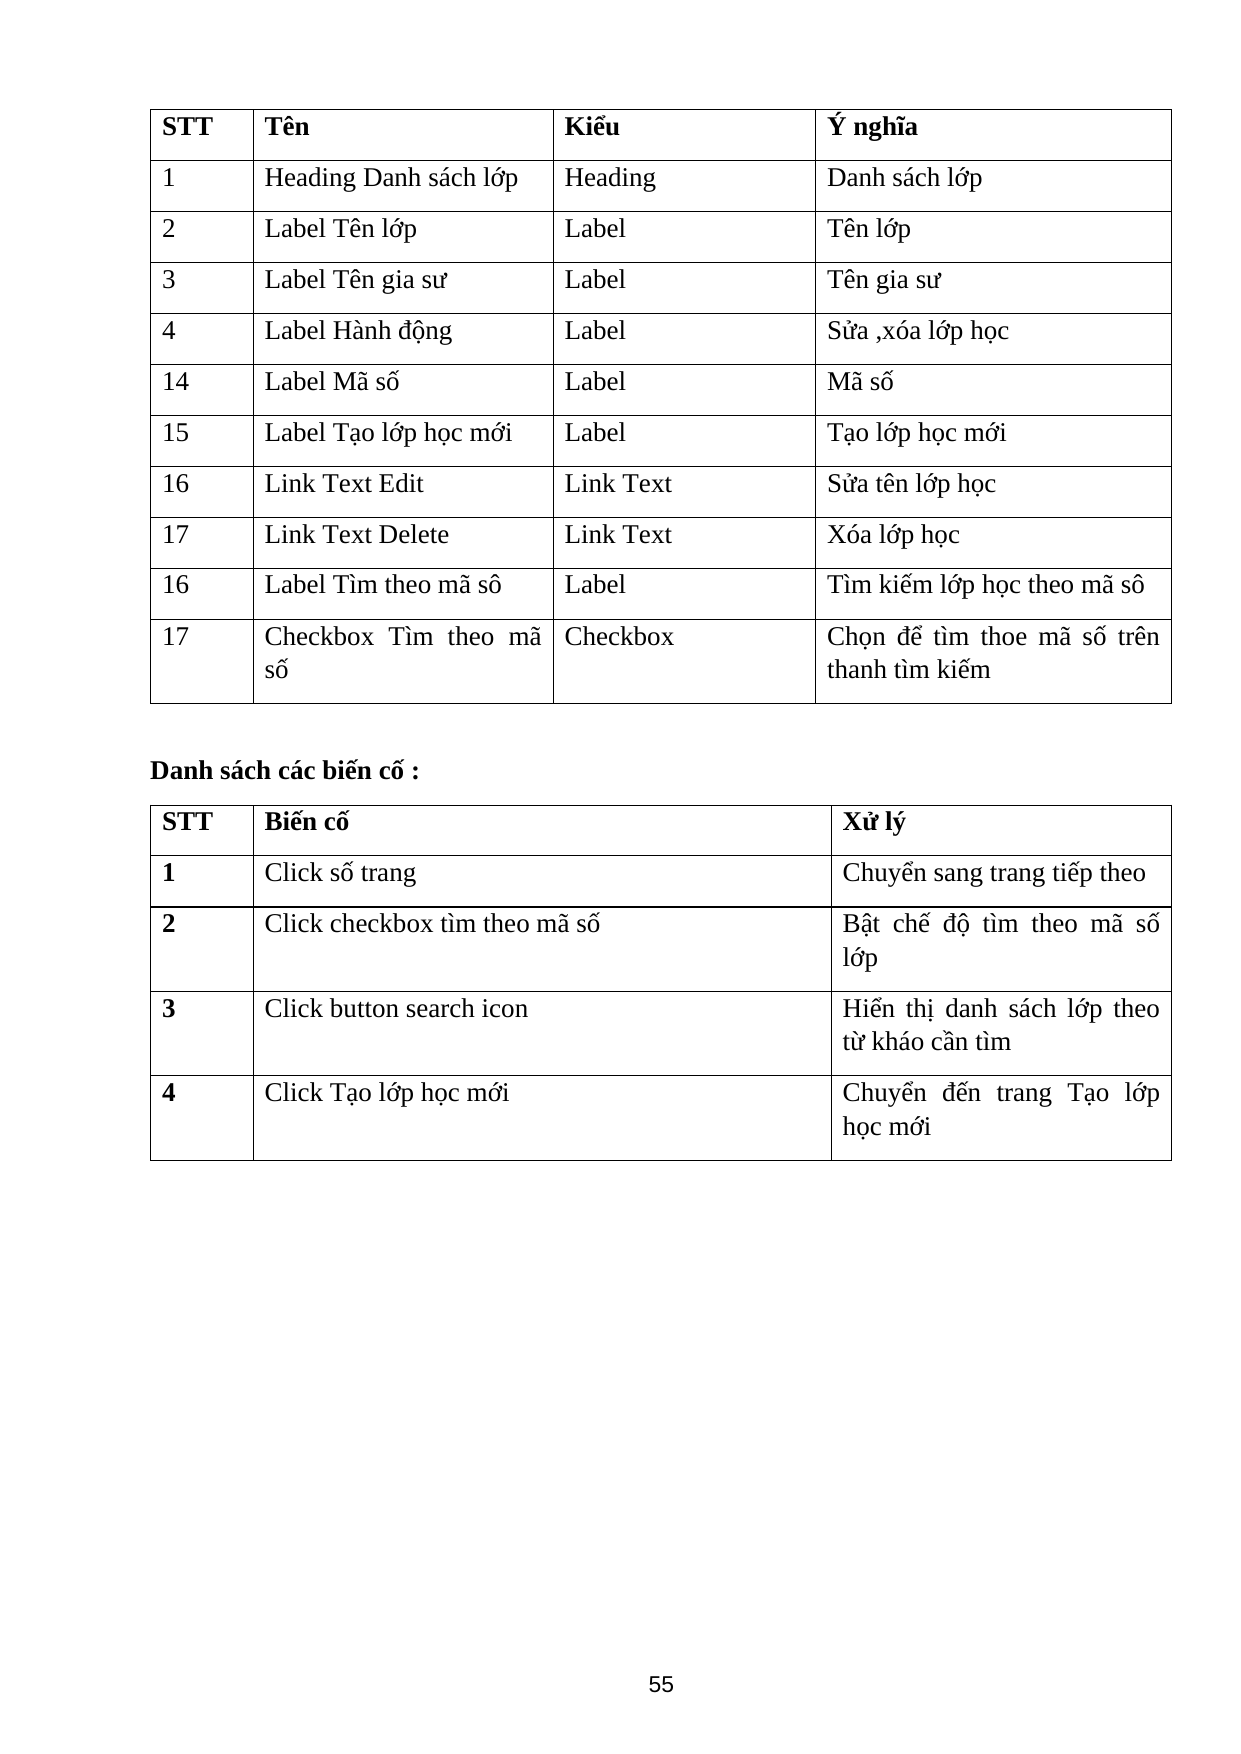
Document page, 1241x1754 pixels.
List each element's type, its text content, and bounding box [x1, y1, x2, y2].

table_cell Link Text [554, 467, 815, 517]
table_cell 15 [151, 416, 253, 466]
table_header STT [151, 806, 253, 855]
table_cell 2 [151, 908, 253, 991]
table_header Xử lý [832, 806, 1171, 855]
table_cell 4 [151, 314, 253, 364]
table_cell 1 [151, 856, 253, 906]
table_cell Bật chế độ tìm theo mã số lớp [832, 908, 1171, 991]
table_cell Label Tên gia sư [254, 263, 553, 313]
table_cell Tìm kiếm lớp học theo mã sô [816, 569, 1171, 618]
text Danh sách các biến cố : [150, 754, 1172, 785]
table_header Biến cố [254, 806, 831, 855]
table_cell 17 [151, 620, 253, 703]
table_cell Xóa lớp học [816, 518, 1171, 568]
table_cell Click checkbox tìm theo mã số [254, 908, 831, 991]
table_cell Label [554, 314, 815, 364]
table_cell Label [554, 416, 815, 466]
table_cell Click số trang [254, 856, 831, 906]
table_cell Label Hành động [254, 314, 553, 364]
table_cell Tạo lớp học mới [816, 416, 1171, 466]
table_cell 3 [151, 263, 253, 313]
table_cell Sửa ,xóa lớp học [816, 314, 1171, 364]
table_cell Tên lớp [816, 212, 1171, 262]
table_cell Label [554, 365, 815, 415]
table_cell Tên gia sư [816, 263, 1171, 313]
table_cell Click Tạo lớp học mới [254, 1076, 831, 1160]
table_cell Chọn để tìm thoe mã số trên thanh tìm kiếm [816, 620, 1171, 703]
table_cell Heading Danh sách lớp [254, 161, 553, 211]
table_cell Sửa tên lớp học [816, 467, 1171, 517]
table_cell 4 [151, 1076, 253, 1160]
table_cell Label [554, 569, 815, 618]
table_cell Link Text Edit [254, 467, 553, 517]
table_cell Label Mã số [254, 365, 553, 415]
table_header Tên [254, 110, 553, 160]
table_cell Link Text [554, 518, 815, 568]
table_header Ý nghĩa [816, 110, 1171, 160]
table_header STT [151, 110, 253, 160]
table_cell 2 [151, 212, 253, 262]
table_cell Label [554, 263, 815, 313]
table_cell Chuyển sang trang tiếp theo [832, 856, 1171, 906]
table_cell Link Text Delete [254, 518, 553, 568]
table_cell Danh sách lớp [816, 161, 1171, 211]
table_cell Label [554, 212, 815, 262]
table_cell Label Tìm theo mã sô [254, 569, 553, 618]
table_cell 16 [151, 467, 253, 517]
table_cell 14 [151, 365, 253, 415]
table_cell Checkbox Tìm theo mã số [254, 620, 553, 703]
table_cell Hiển thị danh sách lớp theo từ kháo cần tìm [832, 992, 1171, 1075]
table_cell Click button search icon [254, 992, 831, 1075]
table_cell 16 [151, 569, 253, 618]
table_cell Mã số [816, 365, 1171, 415]
table_cell Chuyển đến trang Tạo lớp học mới [832, 1076, 1171, 1160]
table_cell 17 [151, 518, 253, 568]
table_cell 1 [151, 161, 253, 211]
table_cell Checkbox [554, 620, 815, 703]
table_cell Label Tạo lớp học mới [254, 416, 553, 466]
table_cell 3 [151, 992, 253, 1075]
table_header Kiểu [554, 110, 815, 160]
table_cell Heading [554, 161, 815, 211]
table_cell Label Tên lớp [254, 212, 553, 262]
